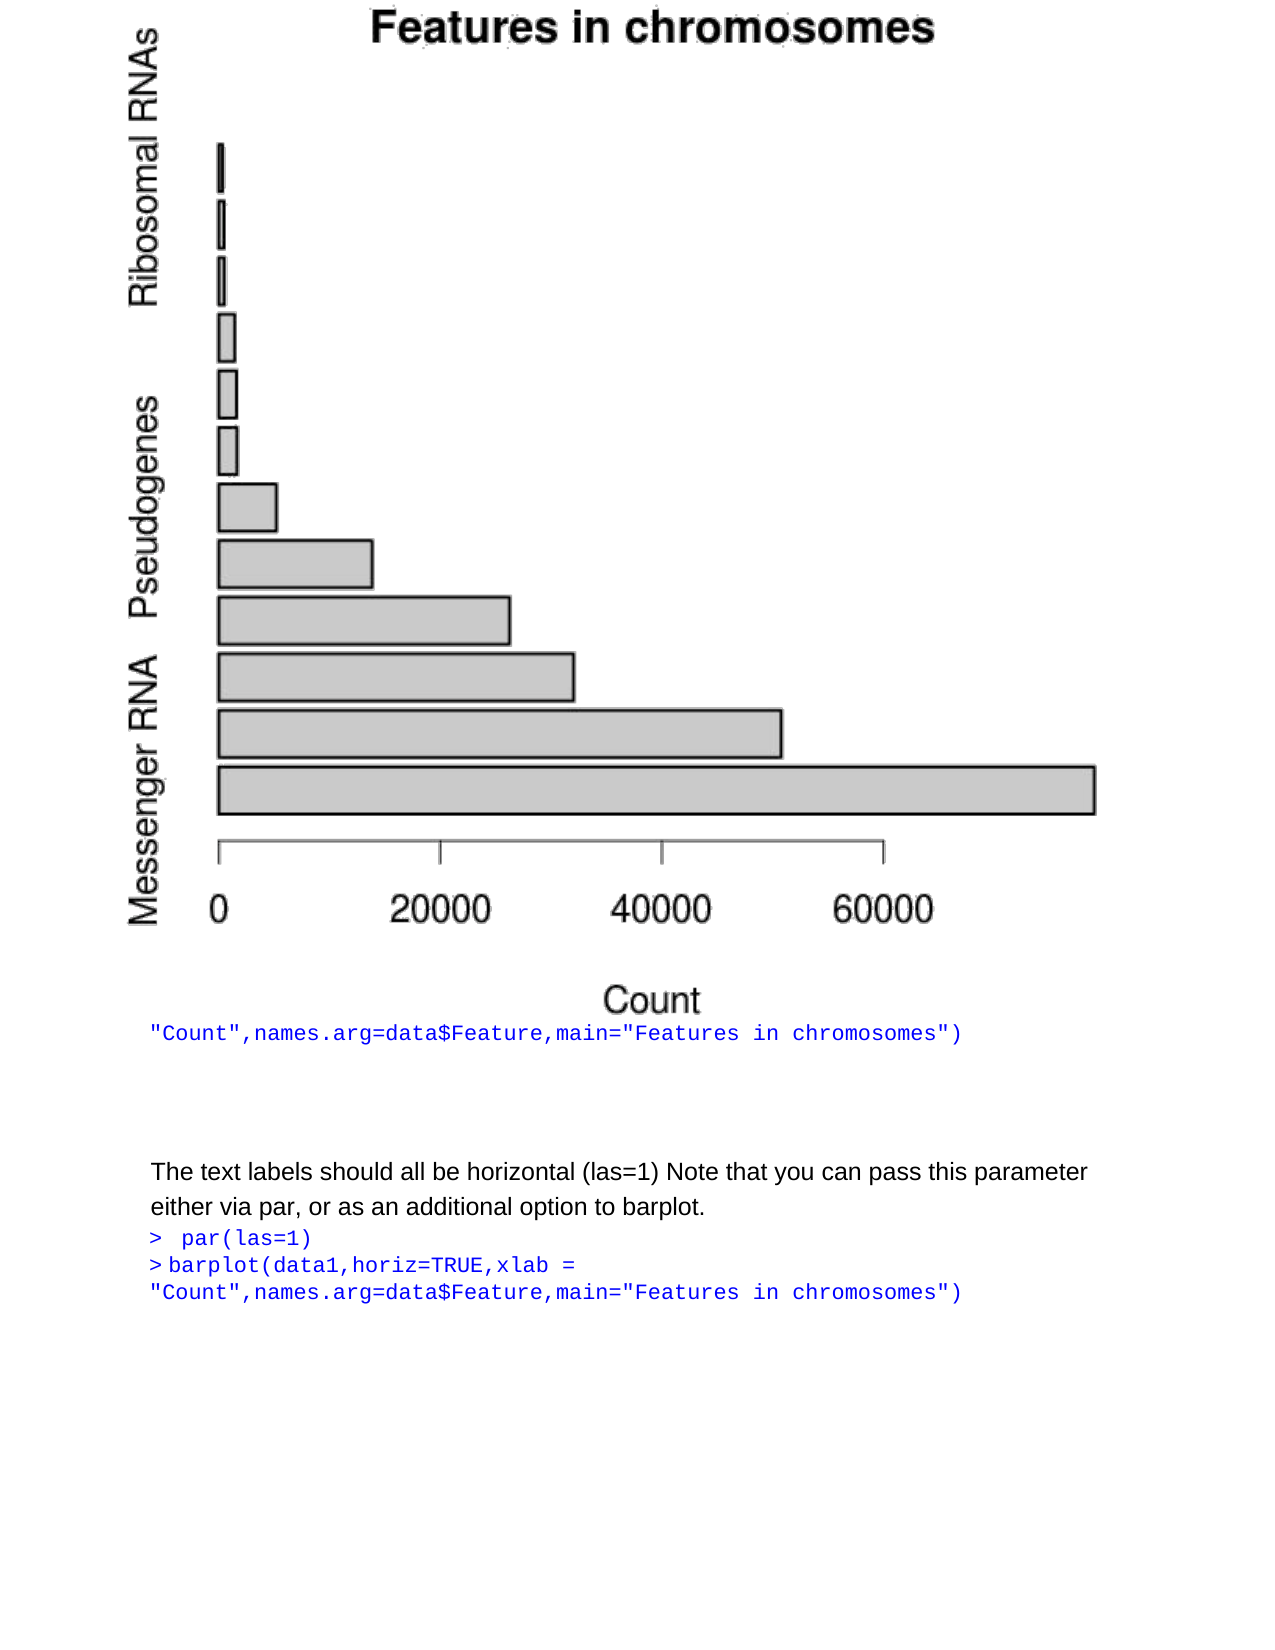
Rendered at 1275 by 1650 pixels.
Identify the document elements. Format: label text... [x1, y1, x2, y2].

picture [118, 0, 1122, 1021]
text > par(las=1) [149, 1227, 1124, 1252]
text > barplot(data1,horiz=TRUE,xlab = [149, 1254, 1124, 1279]
text "Count",names.arg=data$Feature,main="Features in chromosomes") [149, 1281, 1124, 1306]
text The text labels should all be horizontal (las=1) Note that you can pass this parameter either via par, or as an additional option to barplot. [150, 1157, 1124, 1221]
